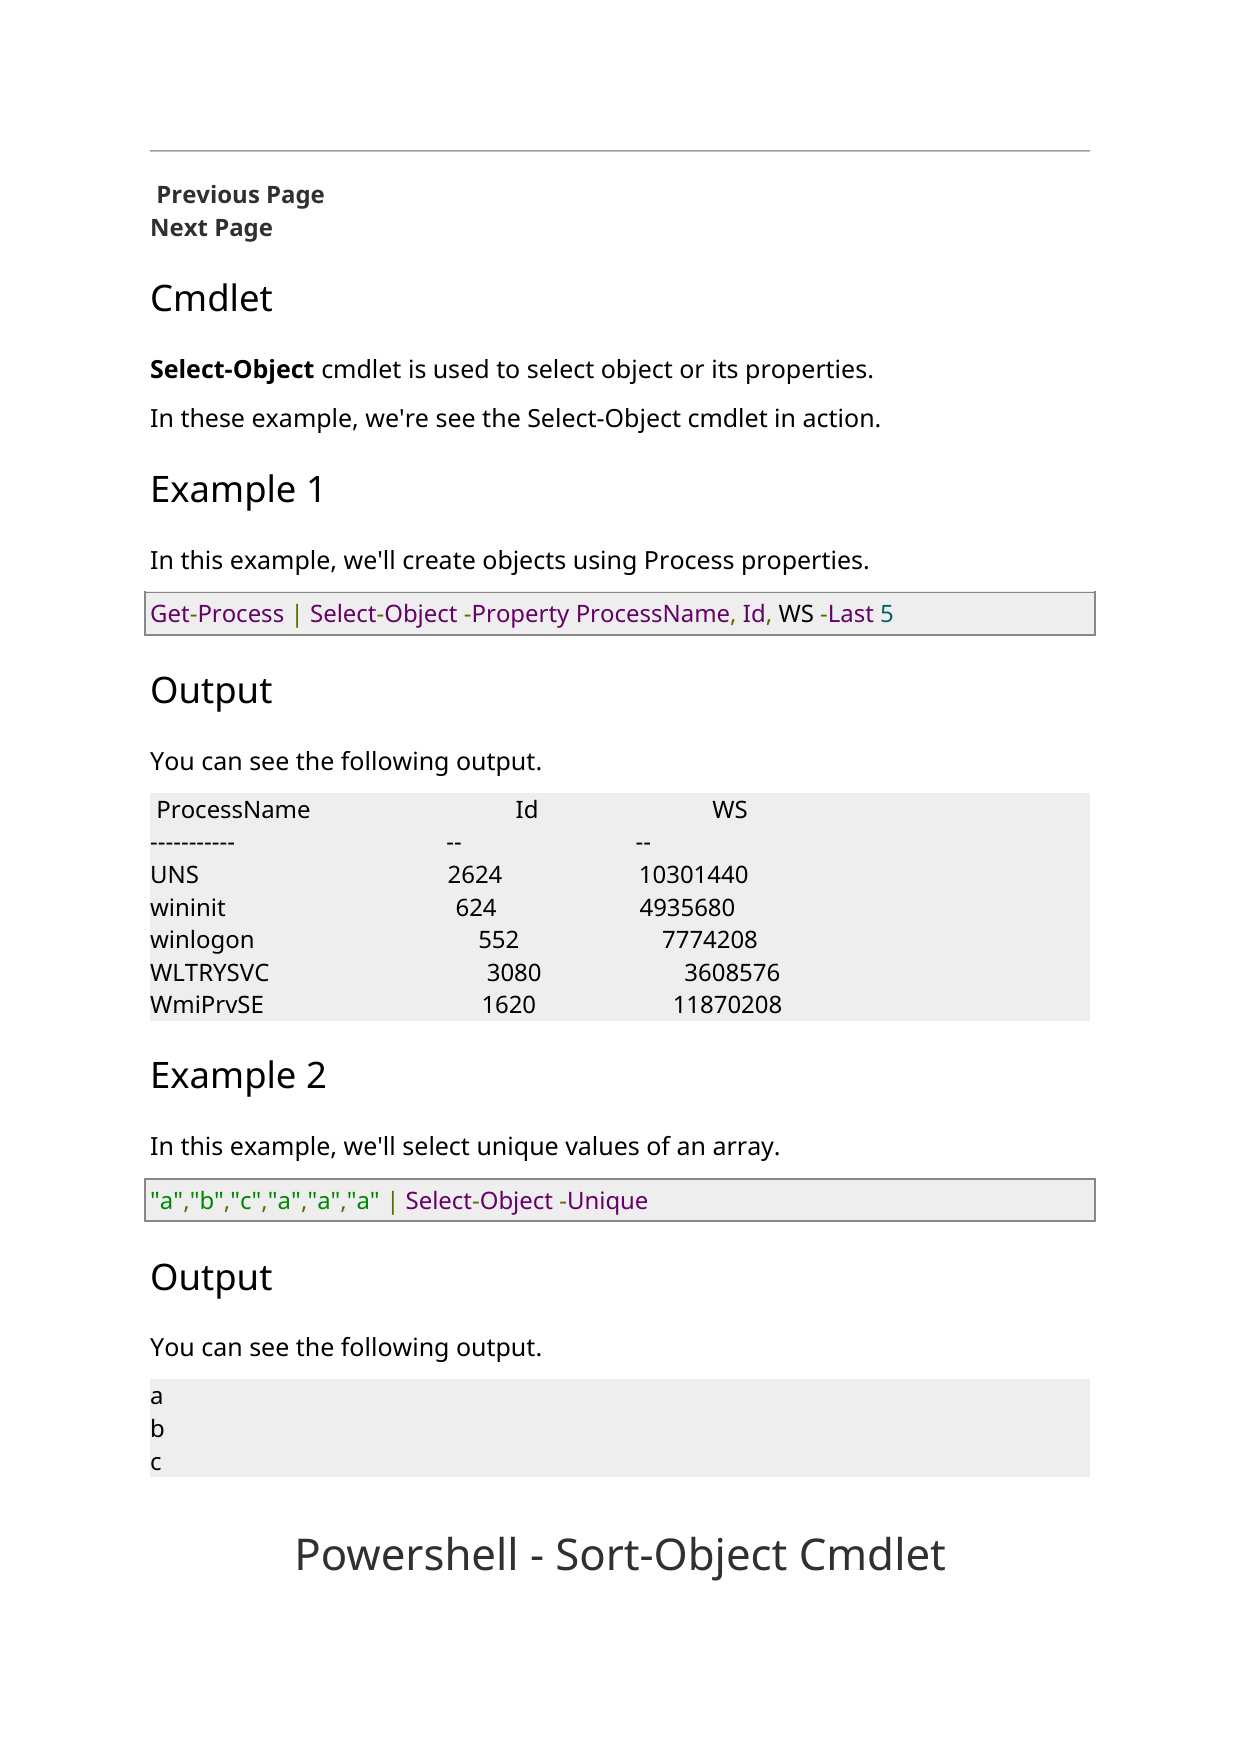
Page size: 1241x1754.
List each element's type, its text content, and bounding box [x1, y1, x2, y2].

text UNS 2624 10301440 [150, 858, 1090, 890]
text Output [150, 665, 1090, 714]
text In these example, we're see the Select-Object cmdlet in action. [150, 400, 1090, 434]
text Example 1 [150, 463, 1090, 513]
text In this example, we'll select unique values of an array. [150, 1129, 1090, 1163]
text Example 2 [150, 1050, 1090, 1100]
text Previous Page [150, 178, 1090, 211]
text "a","b","c","a","a","a" | Select-Object -Unique [146, 1180, 1094, 1220]
text Select-Object cmdlet is used to select object or its properties. [150, 351, 1090, 385]
text ProcessName Id WS [150, 793, 1090, 825]
text You can see the following output. [150, 1330, 1090, 1364]
text You can see the following output. [150, 743, 1090, 778]
text a [150, 1379, 1090, 1412]
text Output [150, 1251, 1090, 1301]
text b [150, 1412, 1090, 1444]
text In this example, we'll create objects using Process properties. [150, 542, 1090, 576]
text Get-Process | Select-Object -Property ProcessName, Id, WS -Last 5 [146, 593, 1094, 634]
text Next Page [150, 211, 1090, 243]
text winlogon 552 7774208 [150, 923, 1090, 956]
text WmiPrvSE 1620 11870208 [150, 988, 1090, 1021]
text ----------- -- -- [150, 825, 1090, 858]
text Powershell - Sort-Object Cmdlet [150, 1524, 1090, 1583]
text Cmdlet [150, 272, 1090, 322]
text c [150, 1444, 1090, 1477]
text wininit 624 4935680 [150, 890, 1090, 923]
text WLTRYSVC 3080 3608576 [150, 956, 1090, 988]
